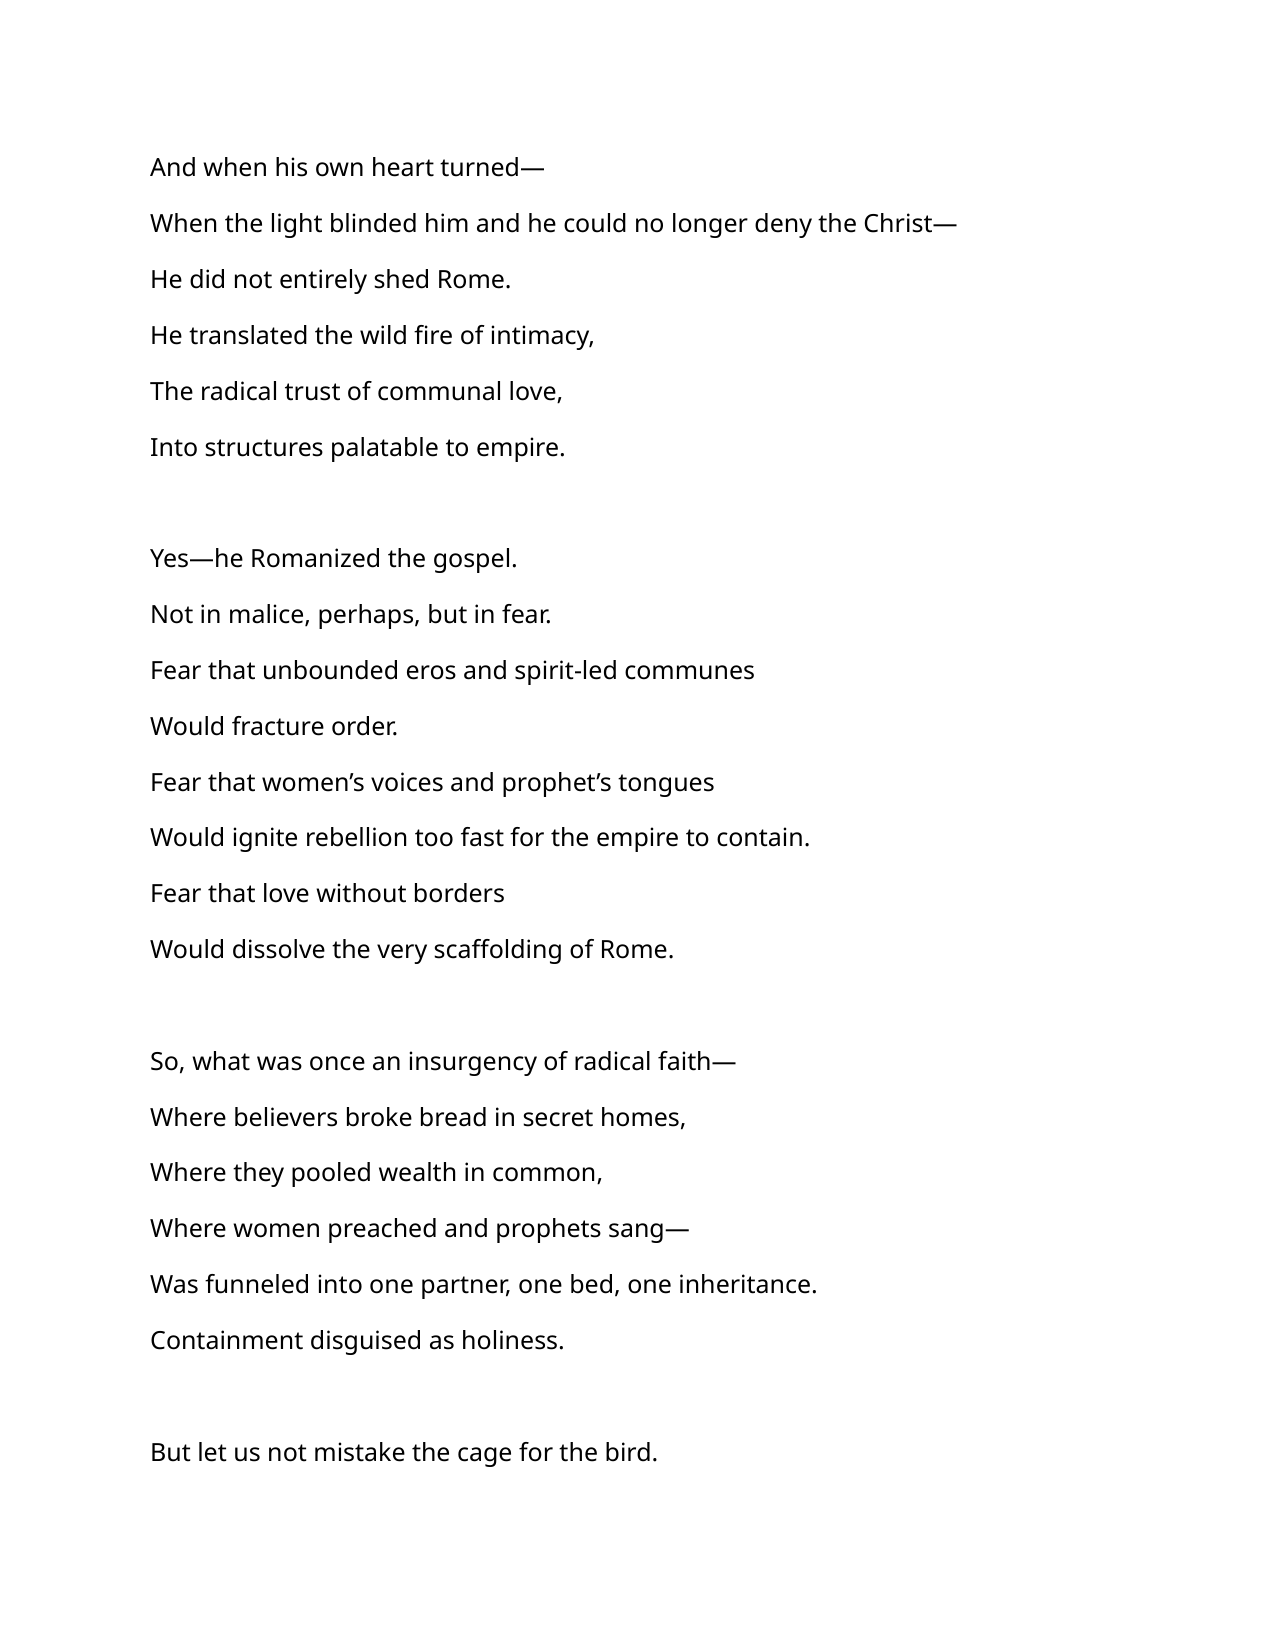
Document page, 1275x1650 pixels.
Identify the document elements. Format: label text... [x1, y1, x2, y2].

text Would dissolve the very scaffolding of Rome. [150, 932, 1125, 966]
text Containment disguised as holiness. [150, 1322, 1125, 1357]
text Fear that women’s voices and prophet’s tongues [150, 764, 1125, 798]
text But let us not mistake the cage for the bird. [150, 1434, 1125, 1468]
text So, what was once an insurgency of radical faith— [150, 1043, 1125, 1077]
text Where believers broke bread in secret homes, [150, 1099, 1125, 1133]
text Would fracture order. [150, 708, 1125, 742]
text Into structures palatable to empire. [150, 429, 1125, 463]
text Not in malice, perhaps, but in fear. [150, 597, 1125, 631]
text Yes—he Romanized the gospel. [150, 541, 1125, 575]
text Would ignite rebellion too fast for the empire to contain. [150, 820, 1125, 854]
text The radical trust of communal love, [150, 373, 1125, 407]
text He did not entirely shed Rome. [150, 262, 1125, 296]
text Was funneled into one partner, one bed, one inheritance. [150, 1267, 1125, 1301]
text Fear that unbounded eros and spirit-led communes [150, 652, 1125, 687]
text And when his own heart turned— [150, 150, 1125, 184]
text Fear that love without borders [150, 876, 1125, 910]
text Where they pooled wealth in common, [150, 1155, 1125, 1189]
text When the light blinded him and he could no longer deny the Christ— [150, 206, 1125, 240]
text He translated the wild fire of intimacy, [150, 317, 1125, 352]
text Where women preached and prophets sang— [150, 1211, 1125, 1245]
